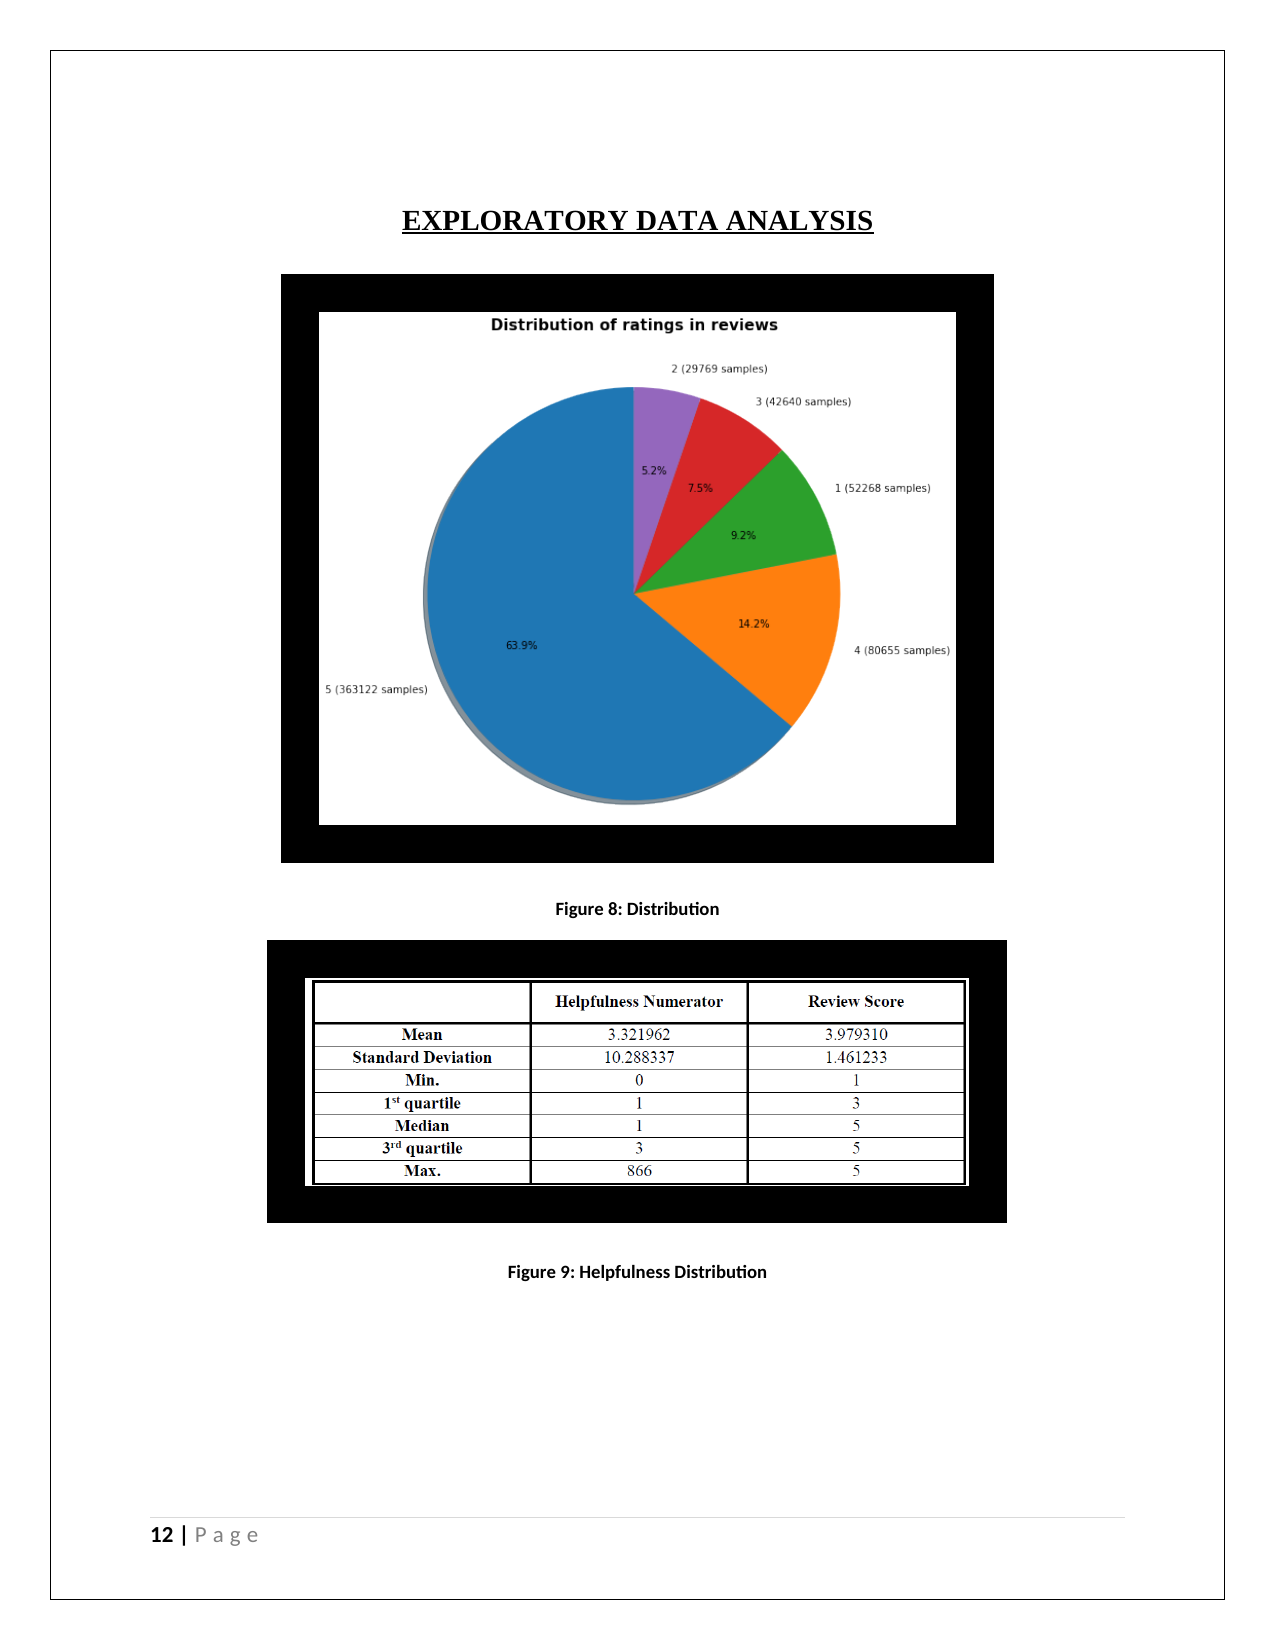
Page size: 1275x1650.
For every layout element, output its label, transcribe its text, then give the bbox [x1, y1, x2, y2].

text Figure 8: Distribution [150, 897, 1125, 919]
picture [305, 978, 969, 1186]
picture [319, 312, 956, 825]
text Figure 9: Helpfulness Distribution [150, 1260, 1125, 1283]
subtitle EXPLORATORY DATA ANALYSIS [150, 203, 1125, 237]
